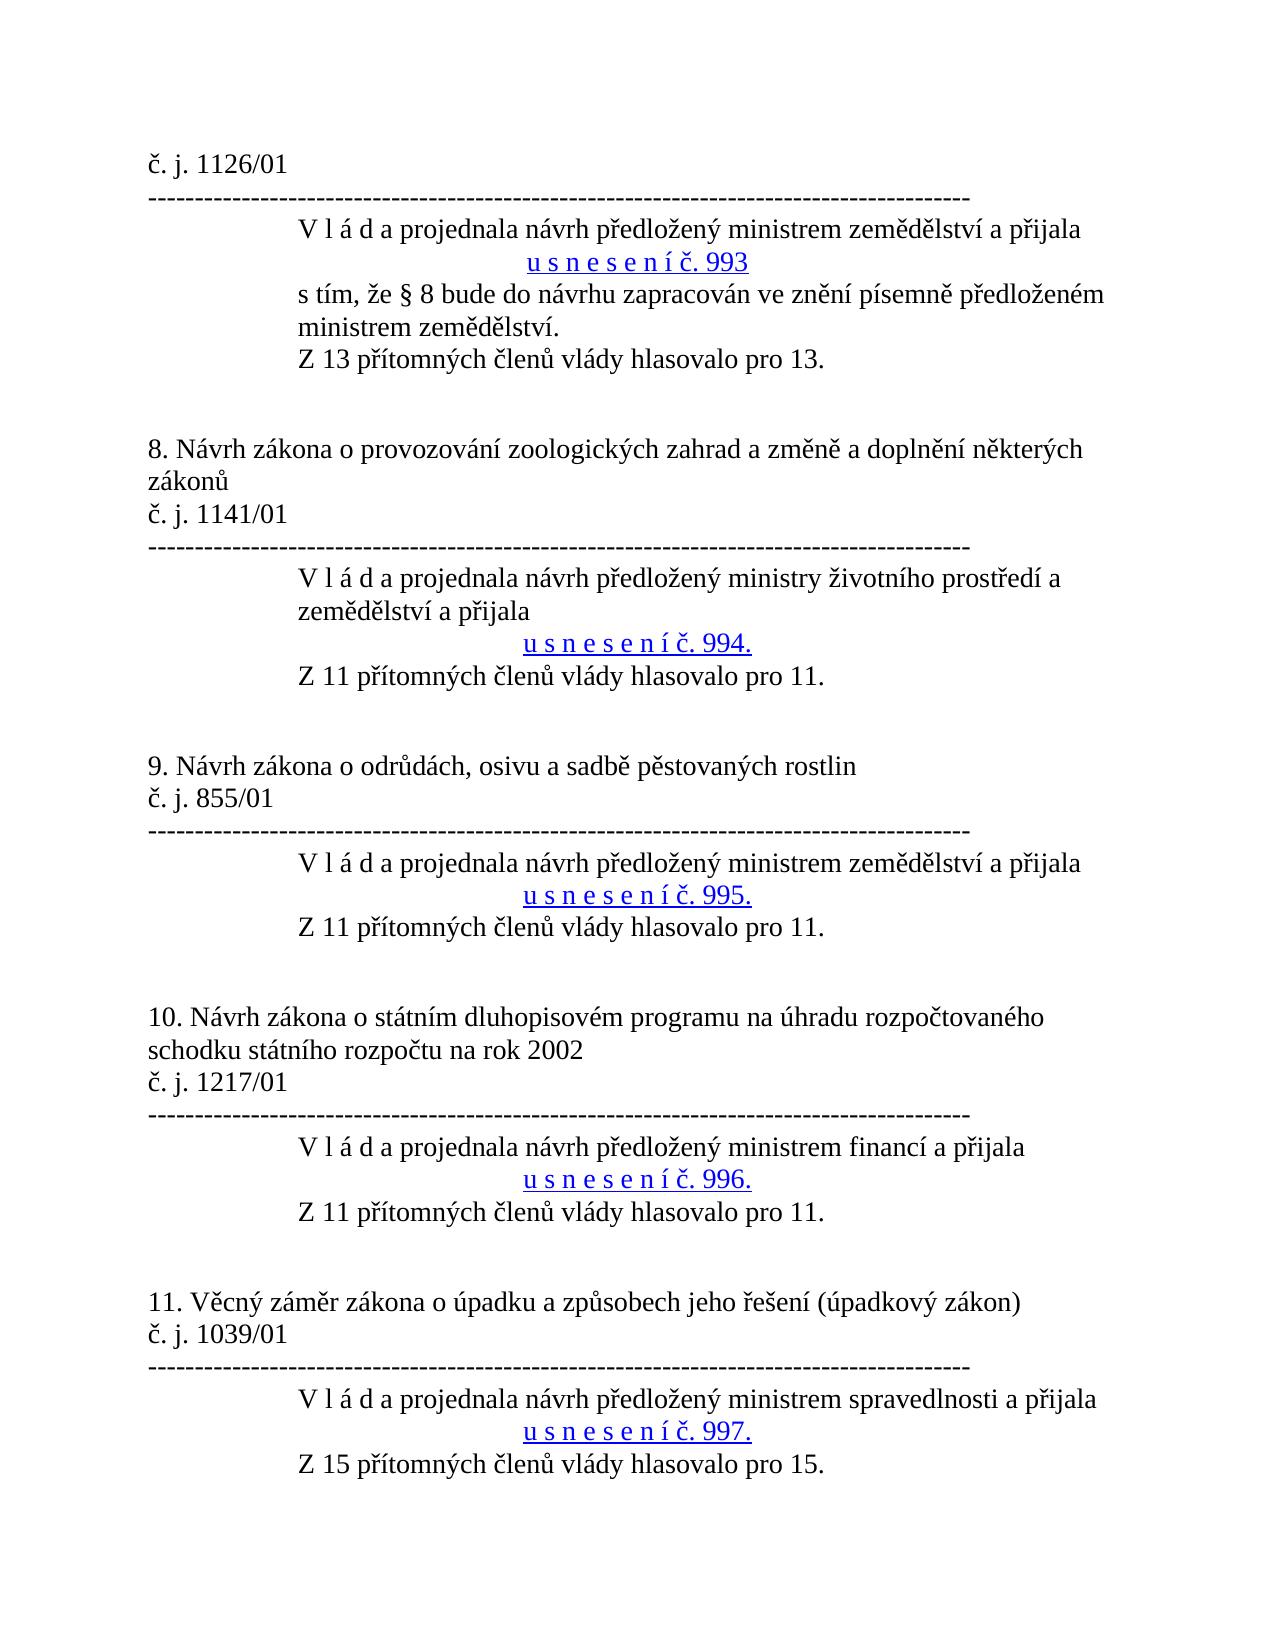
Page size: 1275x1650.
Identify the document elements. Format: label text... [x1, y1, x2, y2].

text V l á d a projednala návrh předložený ministry životního prostředí a zemědělství a přijala [298, 561, 1127, 626]
text V l á d a projednala návrh předložený ministrem zemědělství a přijala [298, 212, 1127, 245]
text u s n e s e n í č. 996. [148, 1162, 1127, 1195]
text Z 13 přítomných členů vlády hlasovalo pro 13. [298, 342, 1127, 374]
text Z 11 přítomných členů vlády hlasovalo pro 11. [298, 659, 1127, 691]
text 11. Věcný záměr zákona o úpadku a způsobech jeho řešení (úpadkový zákon) č. j. 1039/01 ---------------------------------------------------------------------------------------- [148, 1227, 1127, 1382]
text V l á d a projednala návrh předložený ministrem spravedlnosti a přijala [298, 1382, 1127, 1414]
text Z 15 přítomných členů vlády hlasovalo pro 15. [298, 1447, 1127, 1479]
text 10. Návrh zákona o státním dluhopisovém programu na úhradu rozpočtovaného schodku státního rozpočtu na rok 2002 č. j. 1217/01 ---------------------------------------------------------------------------------------- [148, 943, 1127, 1130]
text u s n e s e n í č. 994. [148, 626, 1127, 659]
text 9. Návrh zákona o odrůdách, osivu a sadbě pěstovaných rostlin č. j. 855/01 ---------------------------------------------------------------------------------------- [148, 691, 1127, 846]
text V l á d a projednala návrh předložený ministrem financí a přijala [298, 1130, 1127, 1162]
text V l á d a projednala návrh předložený ministrem zemědělství a přijala [298, 846, 1127, 878]
text s tím, že § 8 bude do návrhu zapracován ve znění písemně předloženém ministrem zemědělství. [298, 277, 1127, 342]
text 8. Návrh zákona o provozování zoologických zahrad a změně a doplnění některých zákonů č. j. 1141/01 ---------------------------------------------------------------------------------------- [148, 374, 1127, 561]
text u s n e s e n í č. 993 [148, 245, 1127, 277]
text Z 11 přítomných členů vlády hlasovalo pro 11. [298, 911, 1127, 943]
text u s n e s e n í č. 995. [148, 878, 1127, 911]
text u s n e s e n í č. 997. [148, 1414, 1127, 1447]
text Z 11 přítomných členů vlády hlasovalo pro 11. [298, 1195, 1127, 1227]
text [148, 148, 1127, 212]
